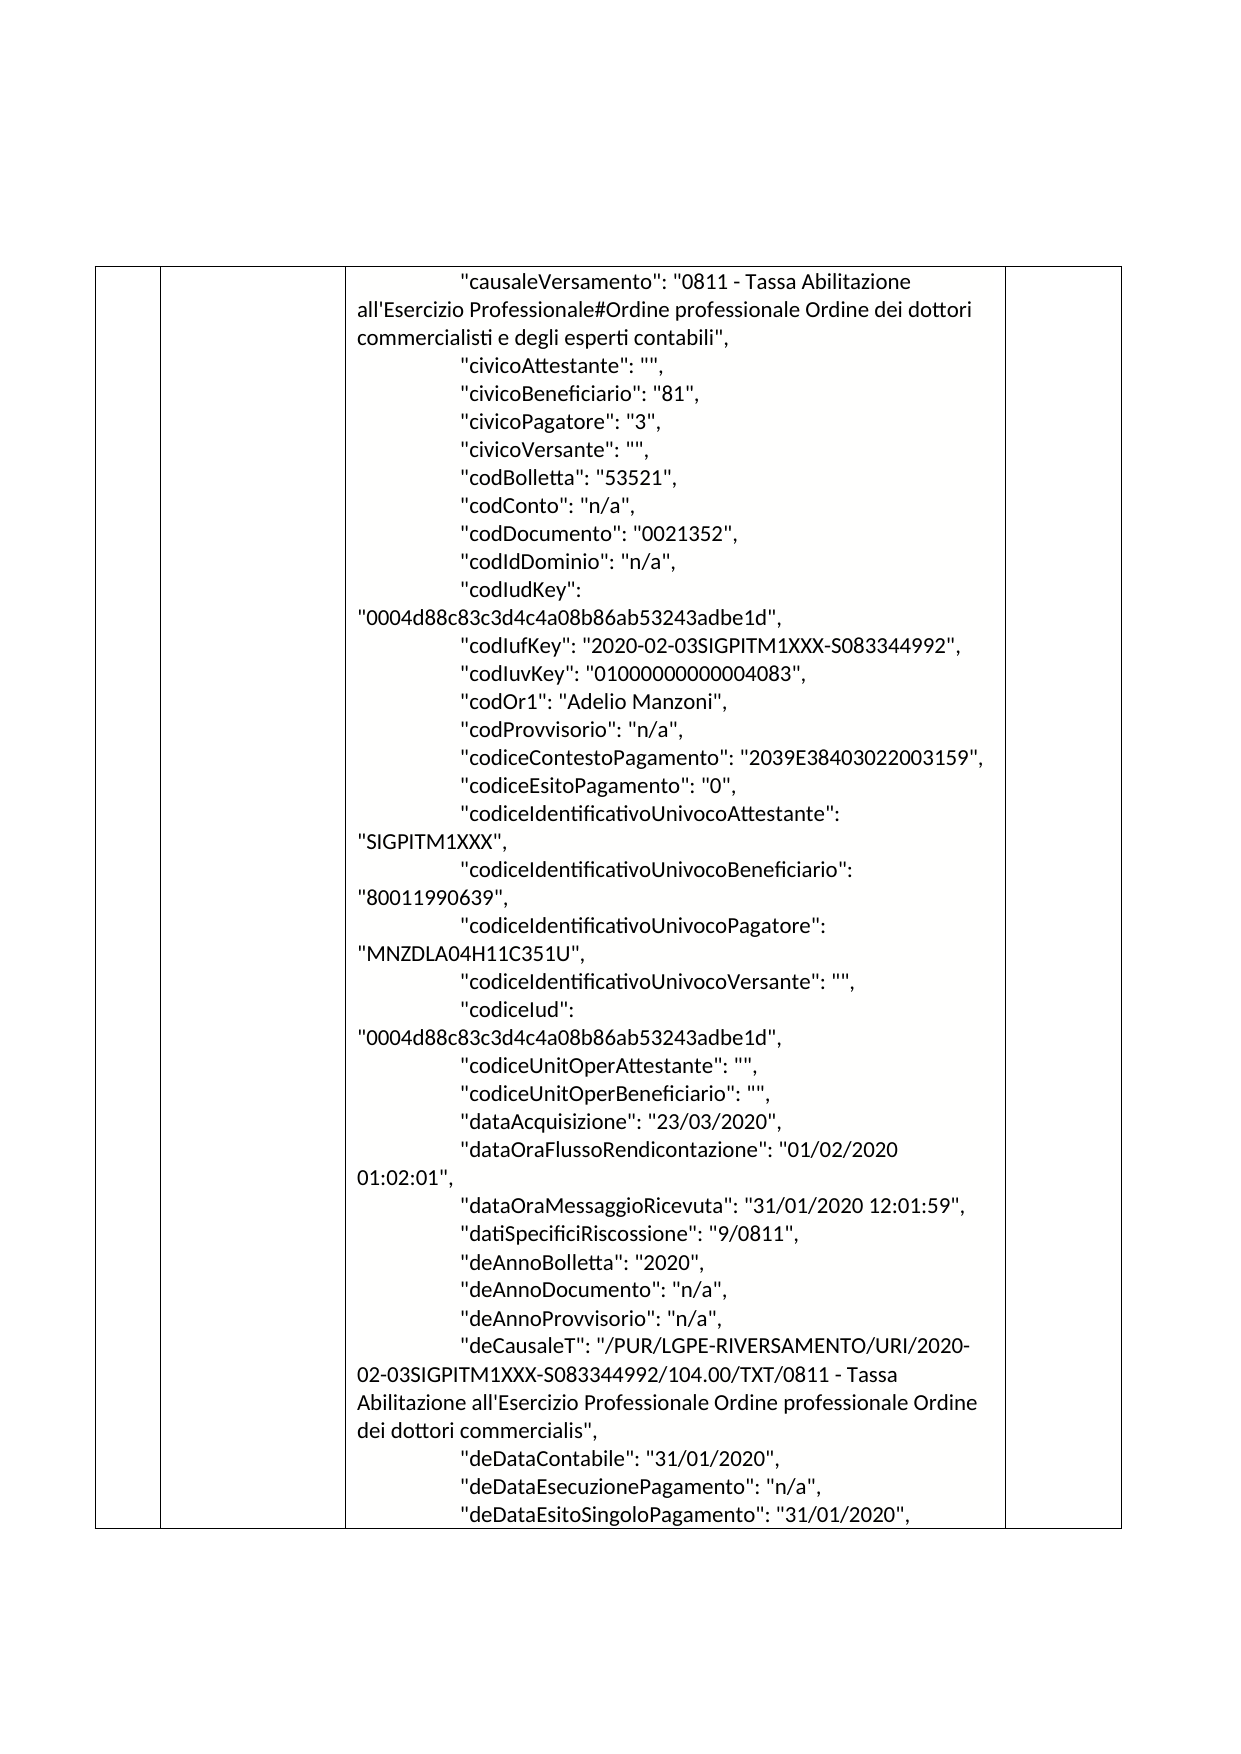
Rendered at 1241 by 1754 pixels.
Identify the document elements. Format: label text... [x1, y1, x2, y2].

table_cell 1 [96, 267, 160, 1528]
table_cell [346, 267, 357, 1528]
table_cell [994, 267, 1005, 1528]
table_cell [1006, 267, 1121, 1528]
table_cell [161, 267, 345, 1528]
